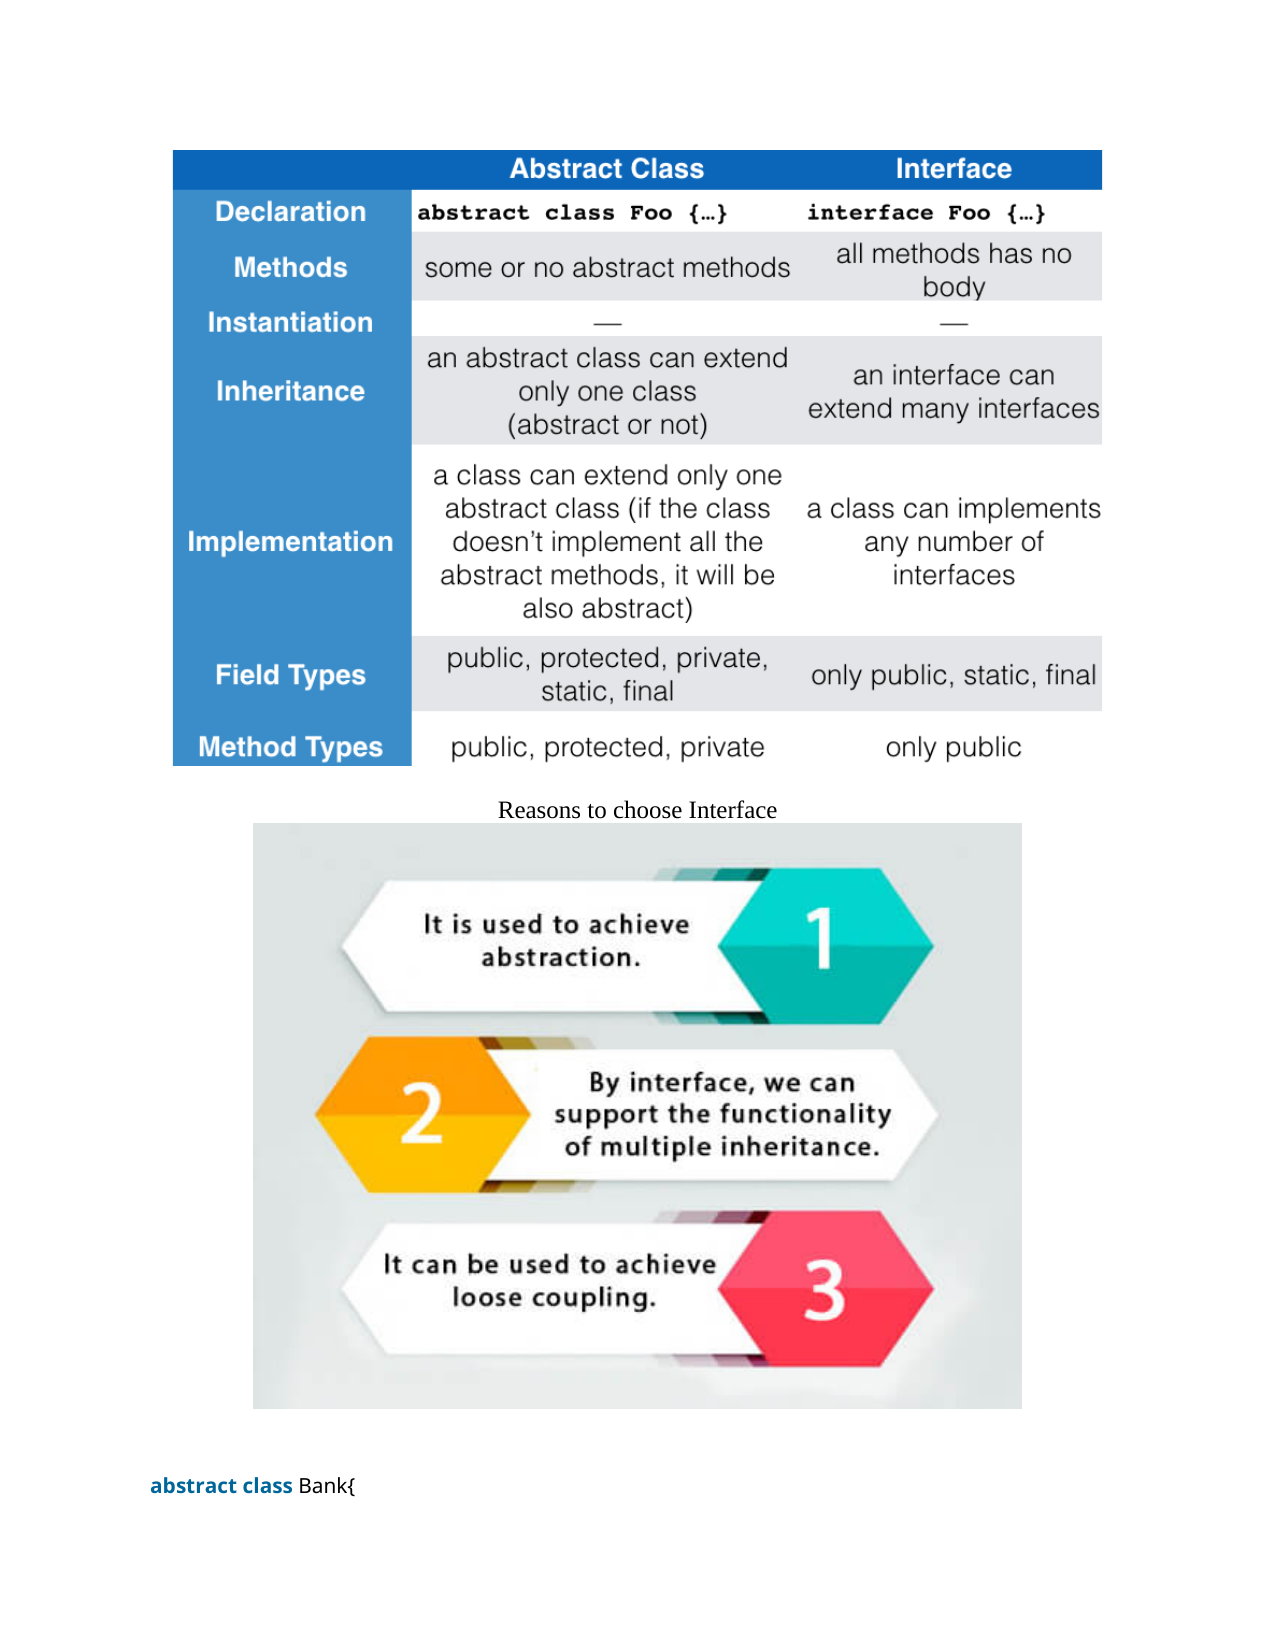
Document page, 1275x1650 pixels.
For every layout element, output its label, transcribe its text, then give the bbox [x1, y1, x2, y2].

picture [253, 823, 1022, 1409]
text Reasons to choose Interface [150, 795, 1125, 823]
picture [172, 150, 1103, 766]
text abstract class Bank{ [150, 1466, 1125, 1499]
